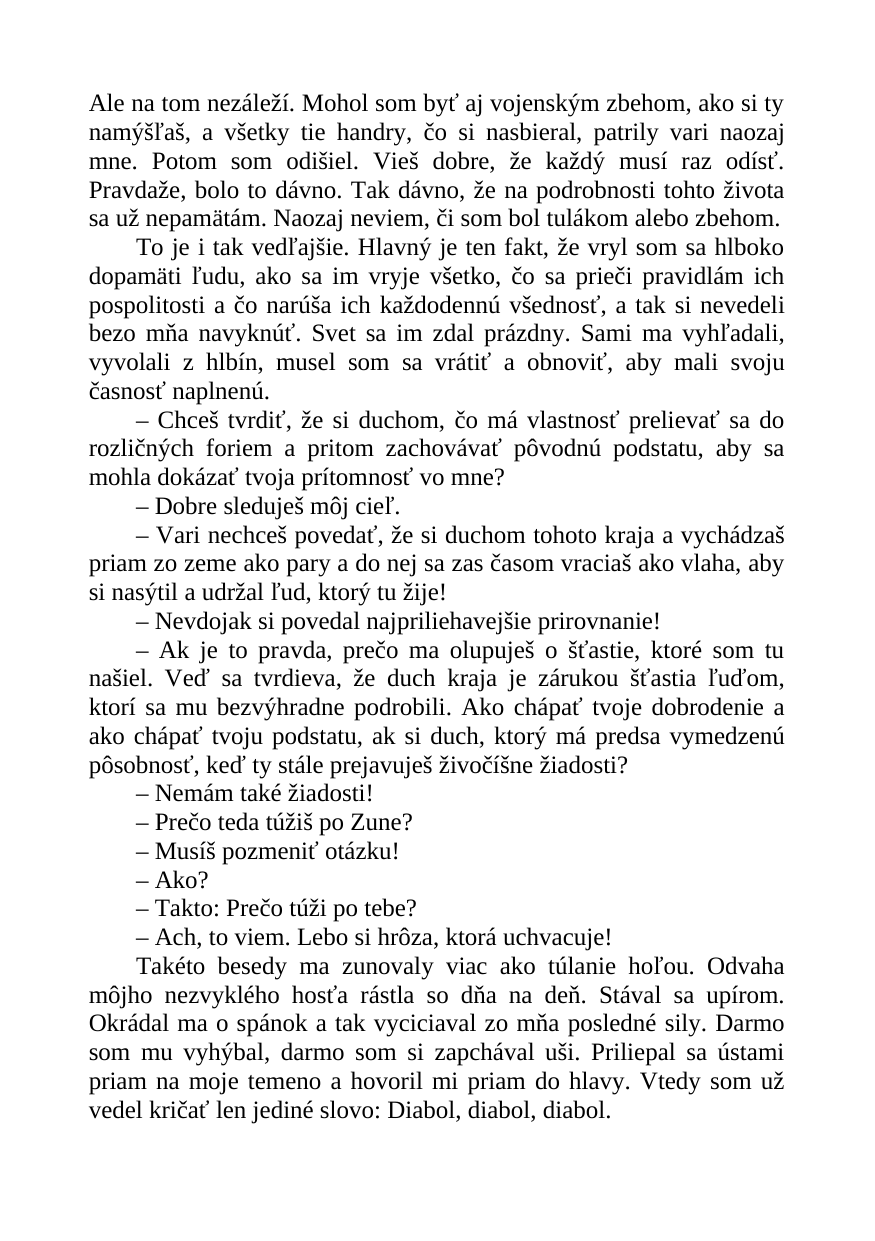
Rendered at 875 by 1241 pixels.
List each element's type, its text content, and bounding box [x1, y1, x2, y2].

text – Nevdojak si povedal najpriliehavejšie prirovnanie! [88, 606, 786, 635]
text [88, 88, 786, 232]
text – Dobre sleduješ môj cieľ. [88, 491, 786, 520]
text To je i tak vedľajšie. Hlavný je ten fakt, že vryl som sa hlboko dopamäti ľudu, ako sa im vryje všetko, čo sa prieči pravidlám ich pospolitosti a čo narúša ich každodennú všednosť, a tak si nevedeli bezo mňa navyknúť. Svet sa im zdal prázdny. Sami ma vyhľadali, vyvolali z hlbín, musel som sa vrátiť a obnoviť, aby mali svoju časnosť naplnenú. [88, 232, 786, 405]
text – Nemám také žiadosti! [88, 778, 786, 807]
text – Chceš tvrdiť, že si duchom, čo má vlastnosť prelievať sa do rozličných foriem a pritom zachovávať pôvodnú podstatu, aby sa mohla dokázať tvoja prítomnosť vo mne? [88, 405, 786, 491]
text – Takto: Prečo túži po tebe? [88, 893, 786, 922]
text – Musíš pozmeniť otázku! [88, 836, 786, 865]
text – Ak je to pravda, prečo ma olupuješ o šťastie, ktoré som tu našiel. Veď sa tvrdieva, že duch kraja je zárukou šťastia ľuďom, ktorí sa mu bezvýhradne podrobili. Ako chápať tvoje dobrodenie a ako chápať tvoju podstatu, ak si duch, ktorý má predsa vymedzenú pôsobnosť, keď ty stále prejavuješ živočíšne žiadosti? [88, 635, 786, 778]
text – Ach, to viem. Lebo si hrôza, ktorá uchvacuje! [88, 922, 786, 951]
text Takéto besedy ma zunovaly viac ako túlanie hoľou. Odvaha môjho nezvyklého hosťa rástla so dňa na deň. Stával sa upírom. Okrádal ma o spánok a tak vyciciaval zo mňa posledné sily. Darmo som mu vyhýbal, darmo som si zapchával uši. Priliepal sa ústami priam na moje temeno a hovoril mi priam do hlavy. Vtedy som už vedel kričať len jediné slovo: Diabol, diabol, diabol. [88, 951, 786, 1123]
text – Ako? [88, 865, 786, 893]
text – Vari nechceš povedať, že si duchom tohoto kraja a vychádzaš priam zo zeme ako pary a do nej sa zas časom vraciaš ako vlaha, aby si nasýtil a udržal ľud, ktorý tu žije! [88, 520, 786, 606]
text – Prečo teda túžiš po Zune? [88, 807, 786, 836]
